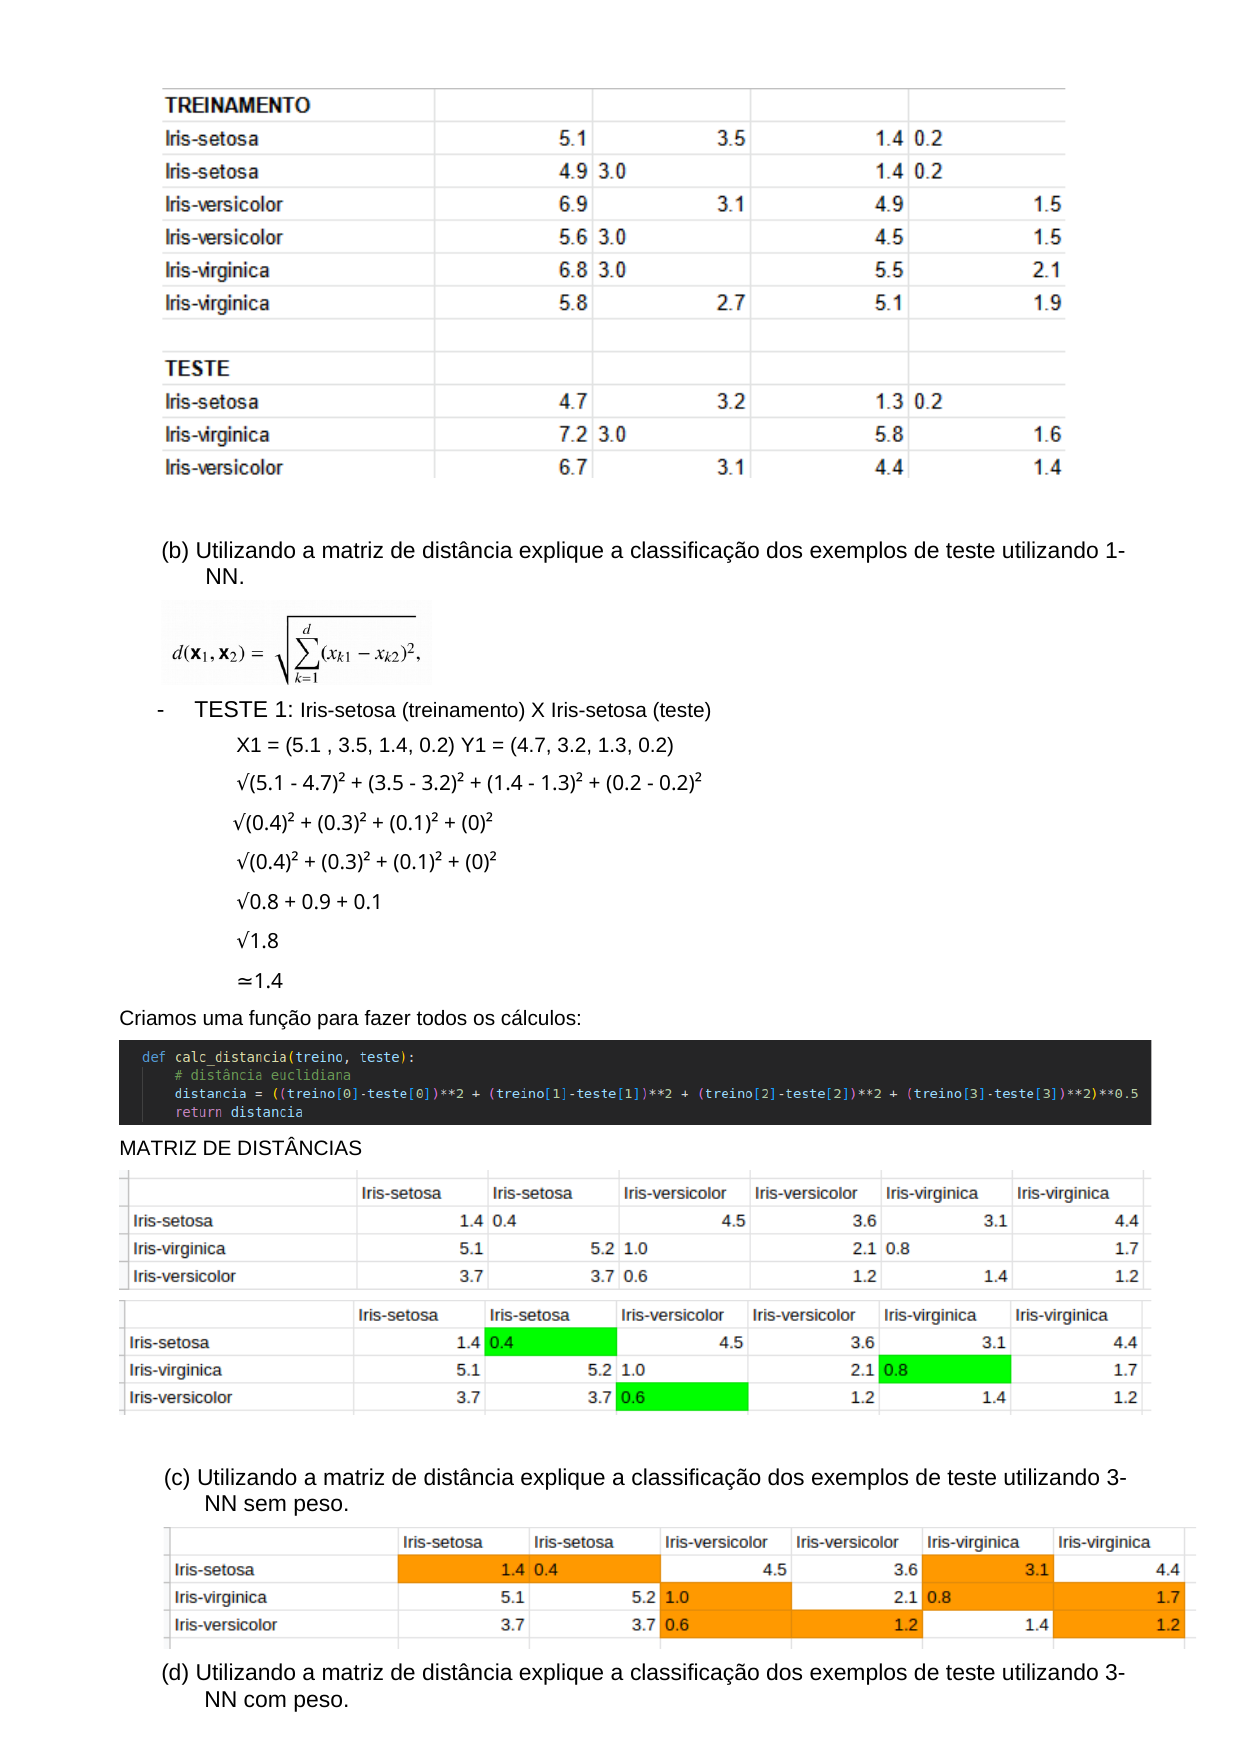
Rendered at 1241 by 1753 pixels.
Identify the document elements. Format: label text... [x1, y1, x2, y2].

text √0.8 + 0.9 + 0.1 [236, 887, 1152, 915]
list TESTE 1: Iris-setosa (treinamento) X Iris-setosa (teste) [157, 696, 1152, 722]
text √(0.4)² + (0.3)² + (0.1)² + (0)² [236, 847, 1152, 876]
text X1 = (5.1 , 3.5, 1.4, 0.2) Y1 = (4.7, 3.2, 1.3, 0.2) [236, 733, 1152, 757]
picture [162, 88, 1066, 478]
picture [119, 1170, 1152, 1290]
text √(5.1 - 4.7)² + (3.5 - 3.2)² + (1.4 - 1.3)² + (0.2 - 0.2)² [236, 768, 1152, 797]
text Criamos uma função para fazer todos os cálculos: [119, 1006, 1152, 1030]
picture [119, 1300, 1152, 1415]
text (b) Utilizando a matriz de distância explique a classificação dos exemplos de teste utilizando 1-NN. [161, 537, 1152, 589]
picture [119, 1040, 1152, 1125]
text MATRIZ DE DISTÂNCIAS [119, 1135, 1152, 1159]
text √(0.4)² + (0.3)² + (0.1)² + (0)² [161, 808, 1152, 836]
text (d) Utilizando a matriz de distância explique a classificação dos exemplos de teste utilizando 3-NN com peso. [161, 1659, 1152, 1712]
text ≃1.4 [236, 966, 1152, 994]
text (c) Utilizando a matriz de distância explique a classificação dos exemplos de teste utilizando 3-NN sem peso. [164, 1463, 1152, 1516]
picture [161, 600, 433, 685]
picture [163, 1527, 1197, 1649]
text √1.8 [236, 927, 1152, 955]
